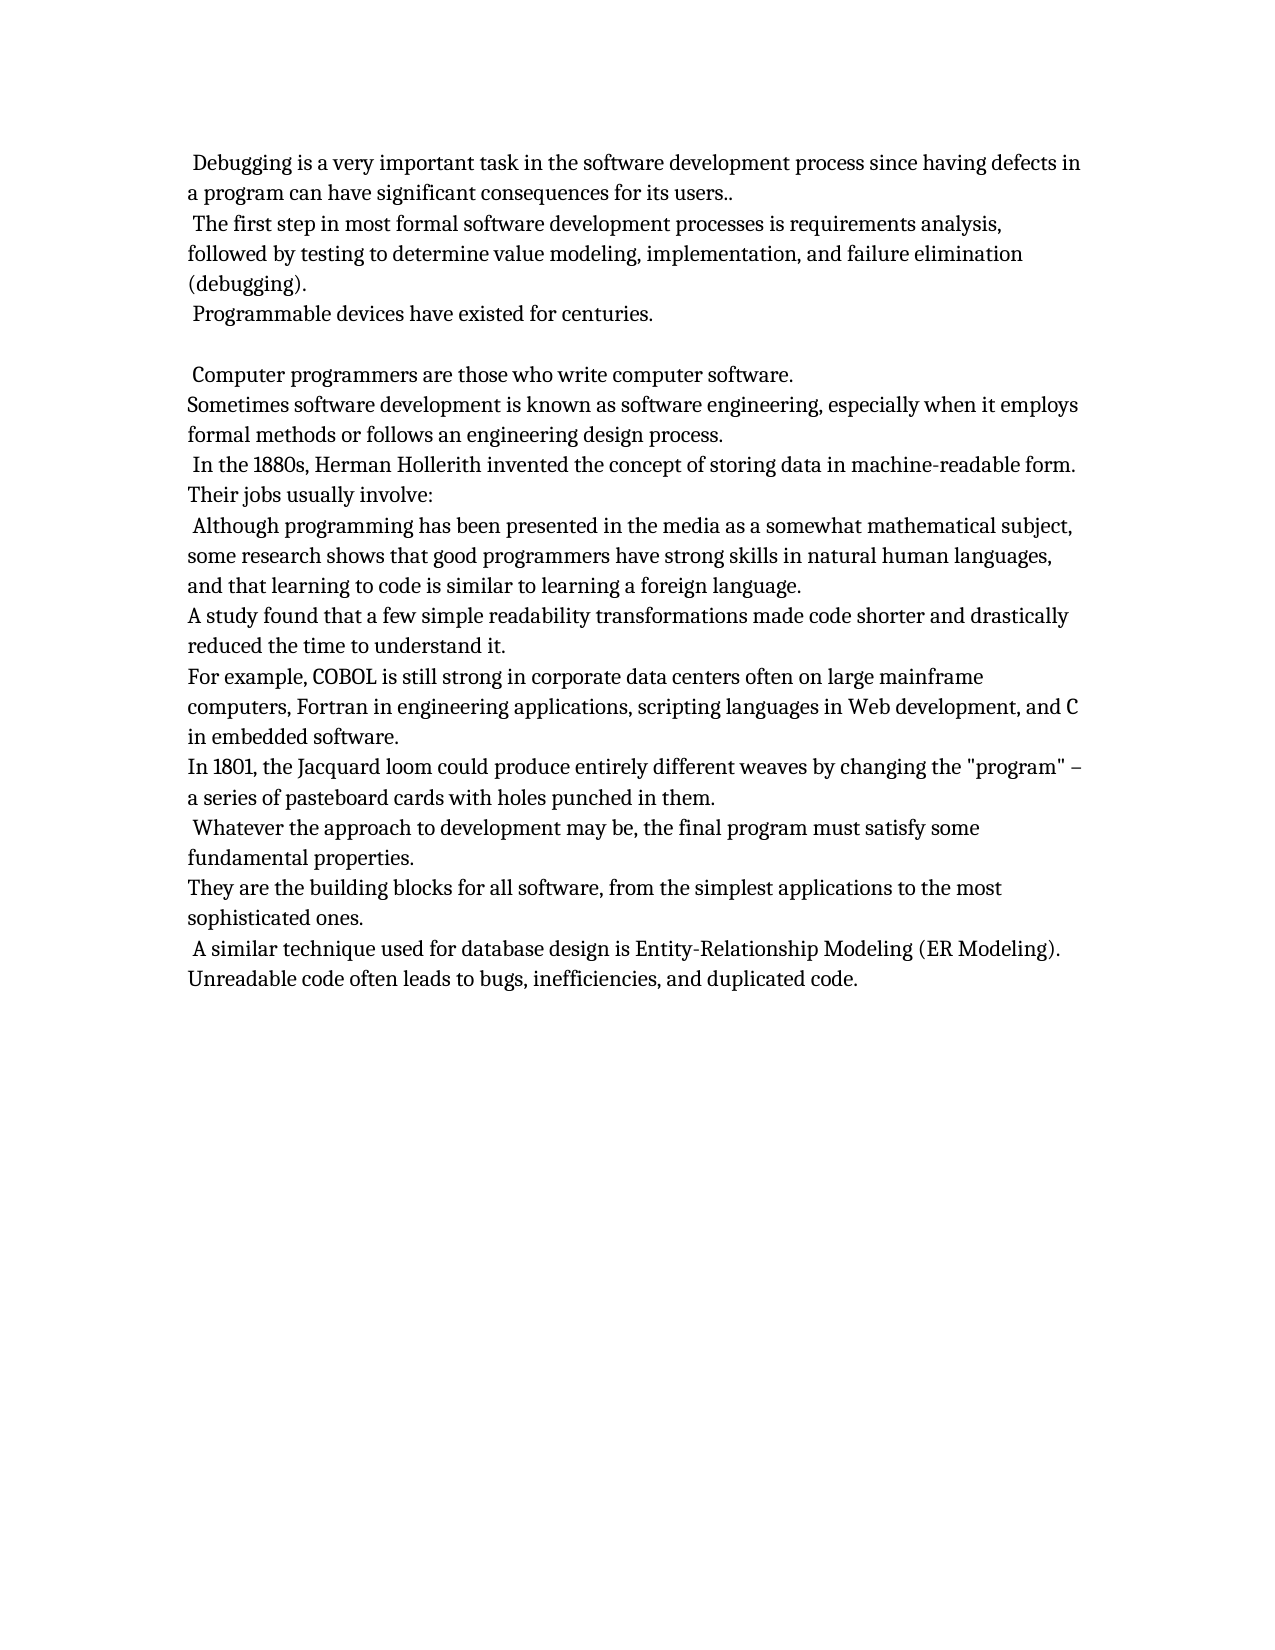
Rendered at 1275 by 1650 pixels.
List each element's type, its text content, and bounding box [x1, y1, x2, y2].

text Debugging is a very important task in the software development process since having defects in a program can have significant consequences for its users.. The first step in most formal software development processes is requirements analysis, followed by testing to determine value modeling, implementation, and failure elimination (debugging). Programmable devices have existed for centuries. Computer programmers are those who write computer software. Sometimes software development is known as software engineering, especially when it employs formal methods or follows an engineering design process. In the 1880s, Herman Hollerith invented the concept of storing data in machine-readable form. Their jobs usually involve: Although programming has been presented in the media as a somewhat mathematical subject, some research shows that good programmers have strong skills in natural human languages, and that learning to code is similar to learning a foreign language. A study found that a few simple readability transformations made code shorter and drastically reduced the time to understand it. For example, COBOL is still strong in corporate data centers often on large mainframe computers, Fortran in engineering applications, scripting languages in Web development, and C in embedded software. In 1801, the Jacquard loom could produce entirely different weaves by changing the "program" – a series of pasteboard cards with holes punched in them. Whatever the approach to development may be, the final program must satisfy some fundamental properties. They are the building blocks for all software, from the simplest applications to the most sophisticated ones. A similar technique used for database design is Entity-Relationship Modeling (ER Modeling). Unreadable code often leads to bugs, inefficiencies, and duplicated code. [187, 150, 1087, 992]
